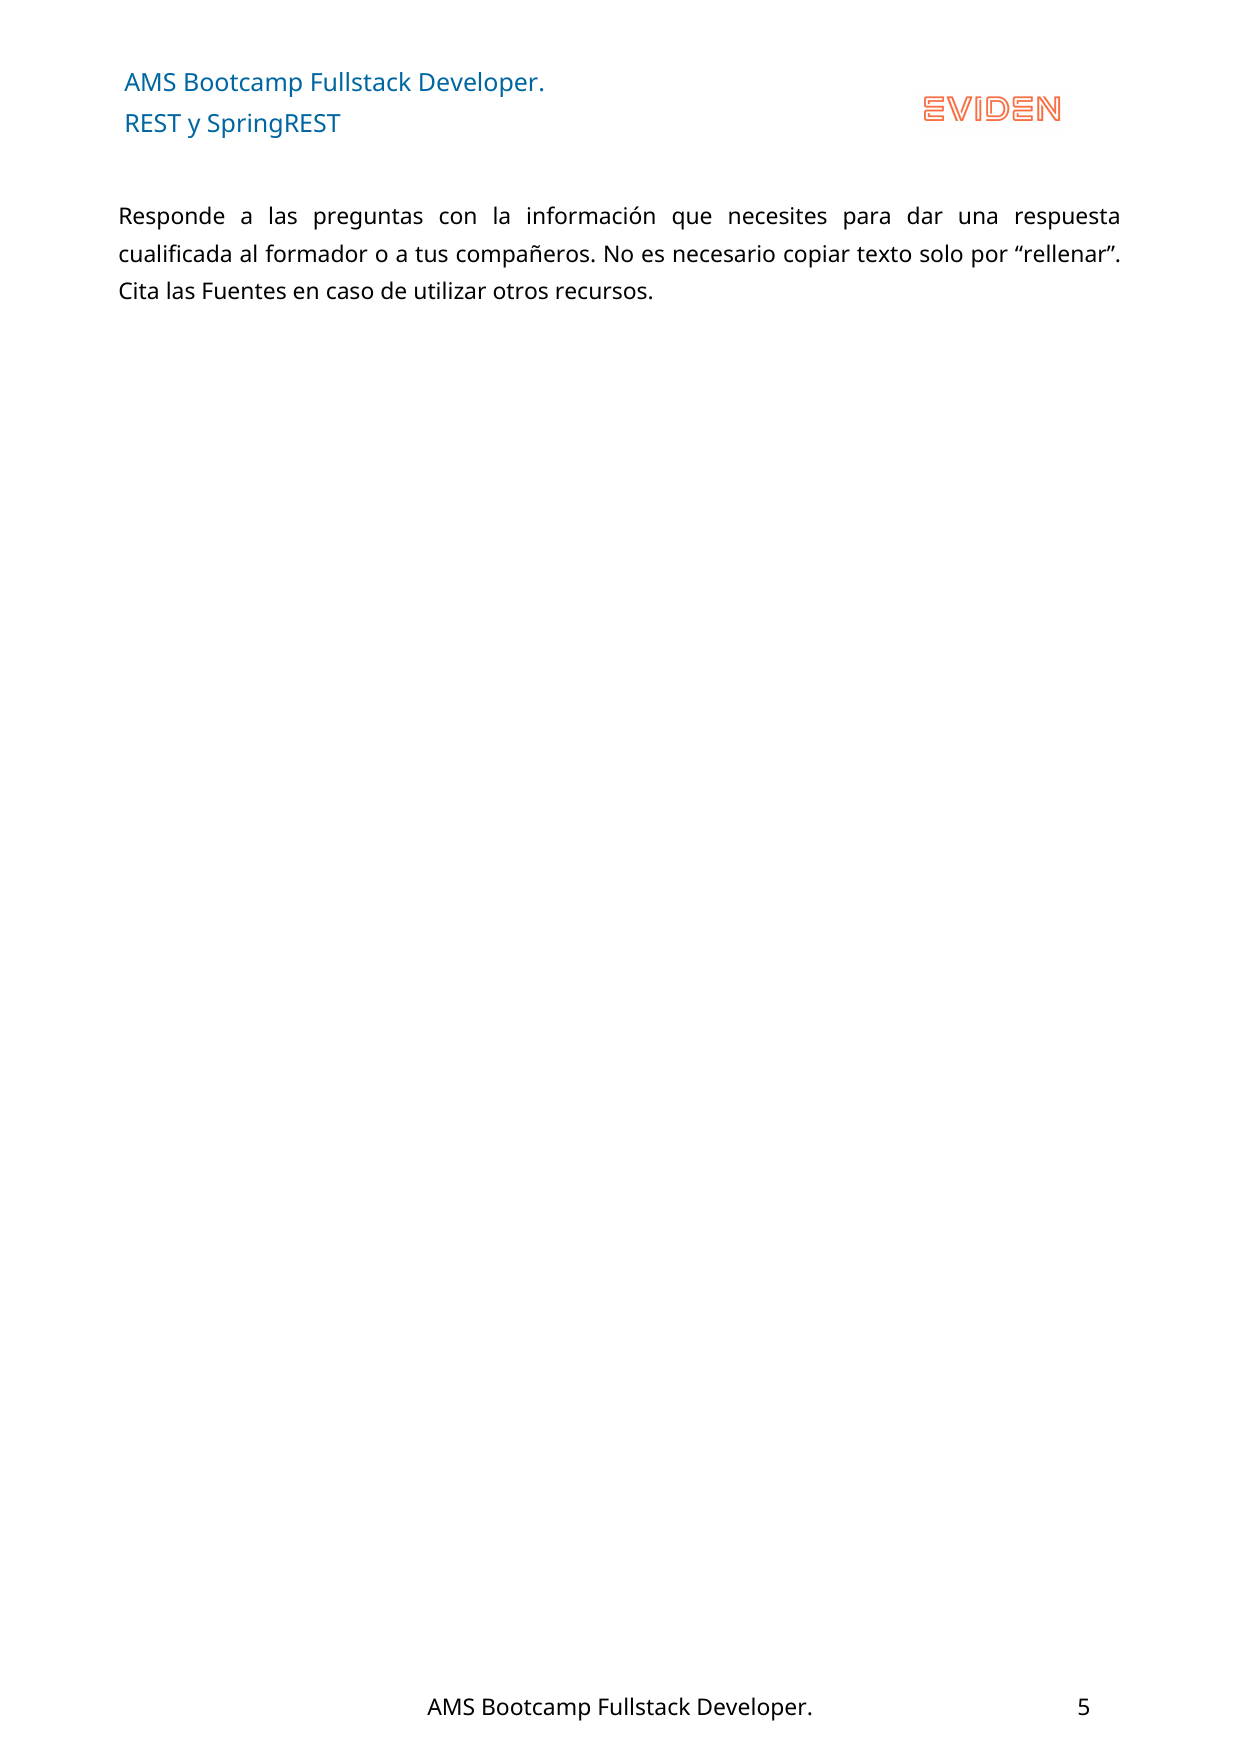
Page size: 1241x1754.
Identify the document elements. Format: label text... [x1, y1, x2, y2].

text Responde a las preguntas con la información que necesites para dar una respuesta cualificada al formador o a tus compañeros. No es necesario copiar texto solo por “rellenar”. Cita las Fuentes en caso de utilizar otros recursos. [118, 200, 1122, 306]
picture [912, 84, 1072, 133]
